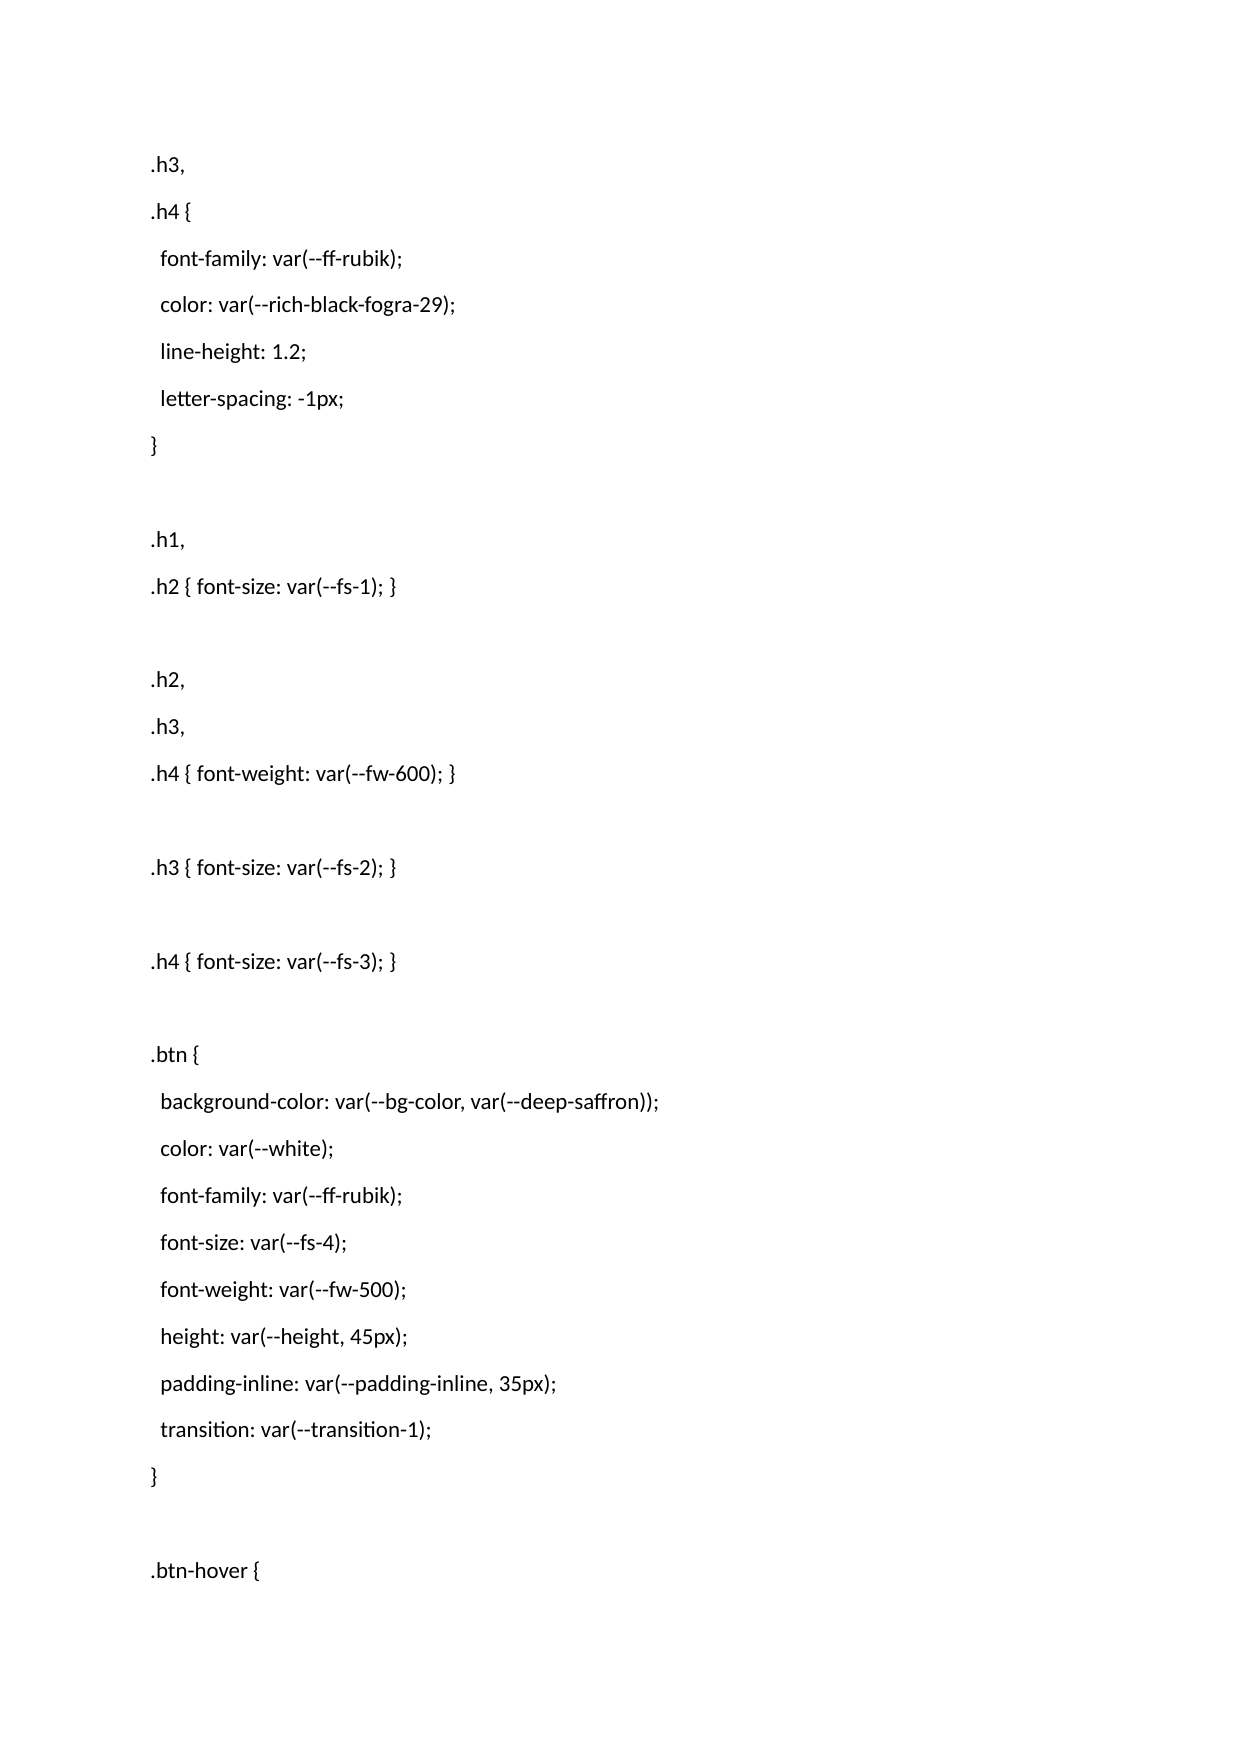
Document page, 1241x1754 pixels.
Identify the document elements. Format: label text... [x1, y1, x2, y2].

text background-color: var(--bg-color, var(--deep-saffron)); [150, 1087, 1090, 1116]
text .h3 { font-size: var(--fs-2); } [150, 853, 1090, 881]
text .h4 { font-size: var(--fs-3); } [150, 947, 1090, 975]
text padding-inline: var(--padding-inline, 35px); [150, 1369, 1090, 1397]
text height: var(--height, 45px); [150, 1322, 1090, 1350]
text line-height: 1.2; [150, 337, 1090, 366]
text font-size: var(--fs-4); [150, 1228, 1090, 1256]
text .h4 { font-weight: var(--fw-600); } [150, 759, 1090, 787]
text .h3, [150, 712, 1090, 741]
text .btn-hover { [150, 1556, 1090, 1584]
text transition: var(--transition-1); [150, 1416, 1090, 1444]
text letter-spacing: -1px; [150, 384, 1090, 412]
text .btn { [150, 1041, 1090, 1069]
text font-weight: var(--fw-500); [150, 1275, 1090, 1303]
text font-family: var(--ff-rubik); [150, 244, 1090, 272]
text .h2, [150, 666, 1090, 694]
text .h3, [150, 150, 1090, 178]
text color: var(--white); [150, 1134, 1090, 1162]
text .h1, [150, 525, 1090, 553]
text .h2 { font-size: var(--fs-1); } [150, 572, 1090, 600]
text color: var(--rich-black-fogra-29); [150, 291, 1090, 319]
text font-family: var(--ff-rubik); [150, 1181, 1090, 1209]
text } [150, 1462, 1090, 1491]
text .h4 { [150, 197, 1090, 225]
text } [150, 431, 1090, 459]
